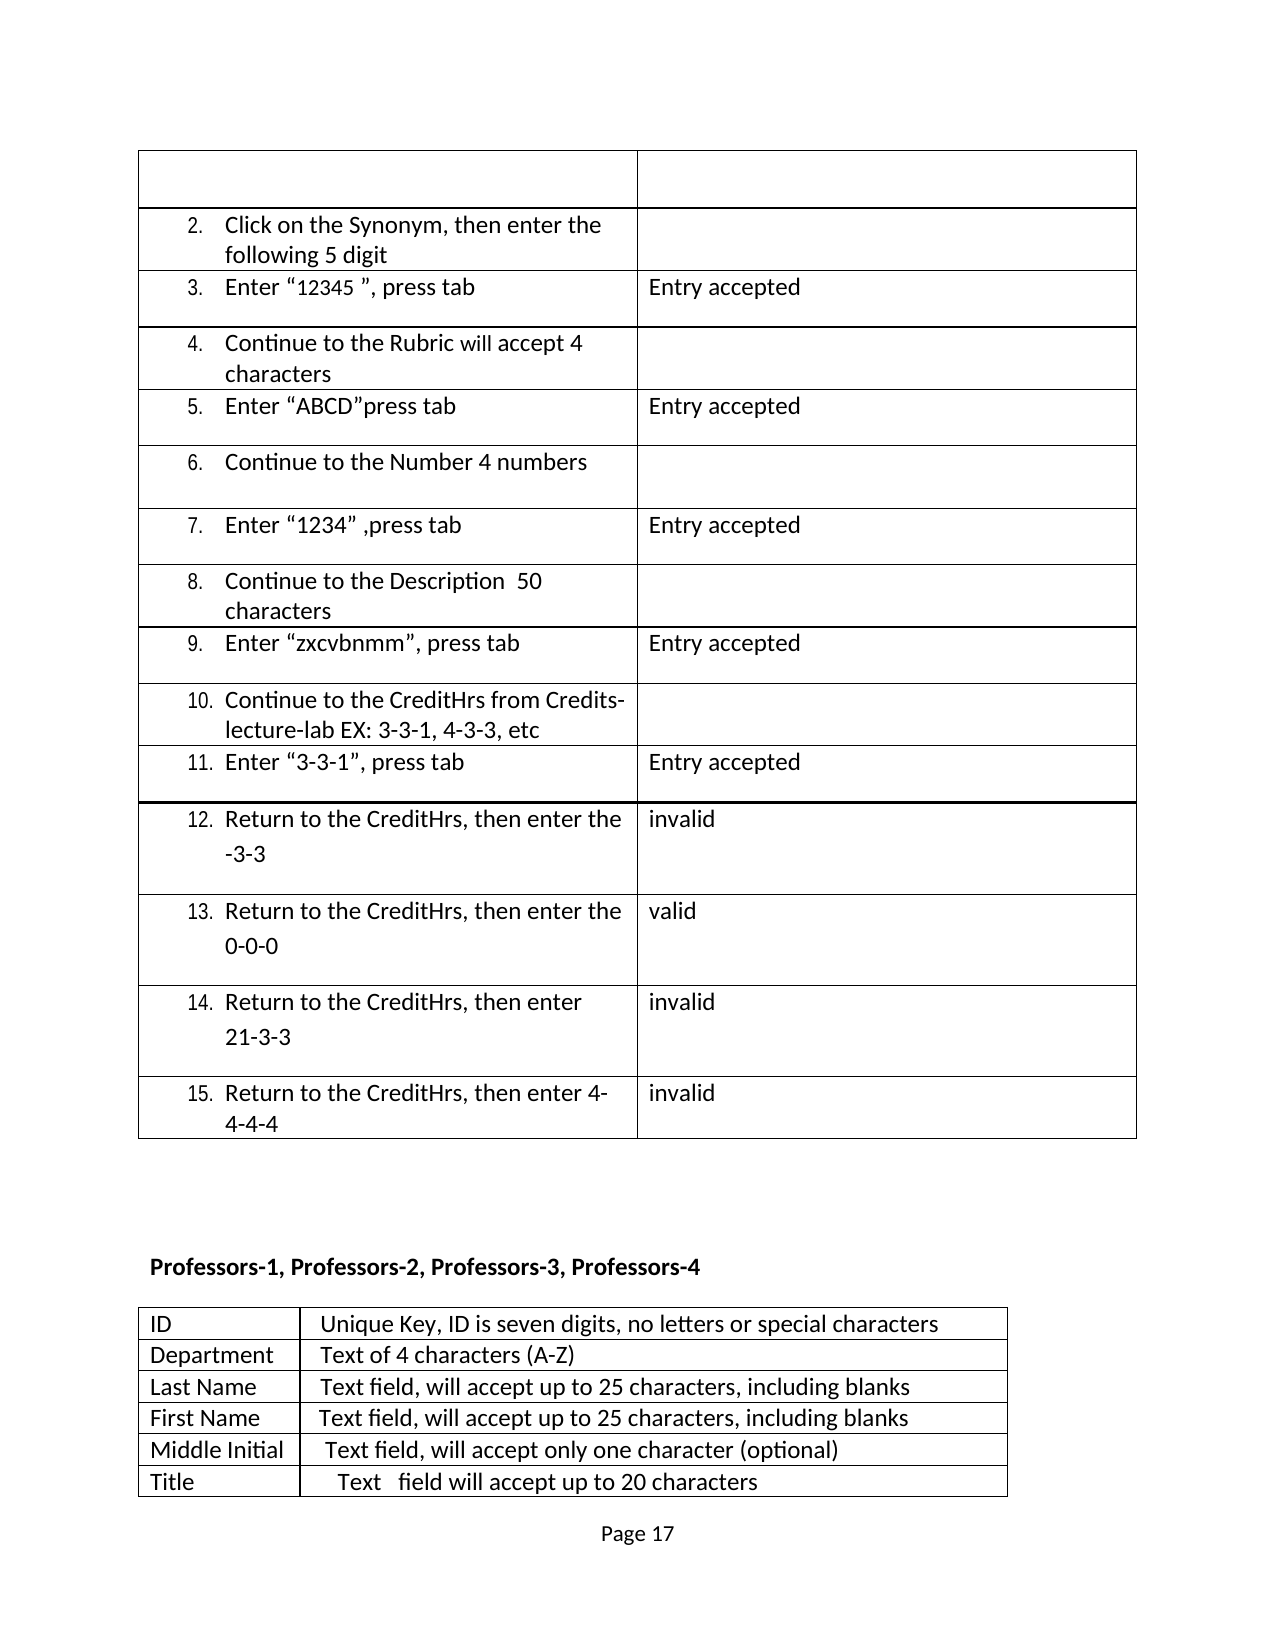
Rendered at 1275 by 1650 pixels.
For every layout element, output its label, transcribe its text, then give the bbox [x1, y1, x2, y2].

table_cell Continue to the Description 50 characters [139, 565, 637, 626]
table_cell Middle Initial [139, 1434, 299, 1465]
table_cell Return to the CreditHrs, then enter the 0-0-0 [139, 895, 637, 985]
table_cell Enter “12345 ”, press tab [139, 271, 637, 326]
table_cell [139, 151, 637, 207]
table_cell Text field, will accept up to 25 characters, including blanks [301, 1371, 1007, 1402]
table_cell Last Name [139, 1371, 299, 1402]
table_cell Return to the CreditHrs, then enter 21-3-3 [139, 986, 637, 1076]
table_cell Entry accepted [638, 509, 1136, 564]
table_cell Continue to the CreditHrs from Credits-lecture-lab EX: 3-3-1, 4-3-3, etc [139, 684, 637, 745]
table_header ID [139, 1308, 299, 1338]
table_header [638, 209, 1136, 270]
table_cell Department [139, 1340, 299, 1370]
table_cell Entry accepted [638, 390, 1136, 445]
table_cell Continue to the Rubric will accept 4 characters [139, 328, 637, 389]
table_cell Entry accepted [638, 746, 1136, 801]
table_cell Text field will accept up to 20 characters [301, 1466, 1007, 1496]
table_header Unique Key, ID is seven digits, no letters or special characters [301, 1308, 1007, 1338]
table_cell Title [139, 1466, 299, 1496]
table_header Click on the Synonym, then enter the following 5 digit [139, 209, 637, 270]
table_cell [638, 328, 1136, 389]
table_cell [638, 684, 1136, 745]
table_header invalid [638, 804, 1136, 894]
table_cell [638, 446, 1136, 508]
table_cell valid [638, 895, 1136, 985]
table_cell Enter “ABCD”press tab [139, 390, 637, 445]
table_cell invalid [638, 986, 1136, 1076]
table_cell First Name [139, 1403, 299, 1433]
table_cell Enter “1234” ,press tab [139, 509, 637, 564]
table_cell Return to the CreditHrs, then enter 4-4-4-4 [139, 1077, 637, 1138]
table_header Return to the CreditHrs, then enter the -3-3 [139, 804, 637, 894]
table_cell Entry accepted [638, 628, 1136, 683]
table_cell [638, 151, 1136, 207]
table_cell [638, 565, 1136, 626]
text Professors-1, Professors-2, Professors-3, Professors-4 [150, 1251, 1125, 1282]
table_cell Continue to the Number 4 numbers [139, 446, 637, 508]
table_cell Text field, will accept only one character (optional) [301, 1434, 1007, 1465]
table_cell Text field, will accept up to 25 characters, including blanks [301, 1403, 1007, 1433]
table_cell Enter “3-3-1”, press tab [139, 746, 637, 801]
table_cell invalid [638, 1077, 1136, 1138]
table_cell Enter “zxcvbnmm”, press tab [139, 628, 637, 683]
table_cell Text of 4 characters (A-Z) [301, 1340, 1007, 1370]
table_cell Entry accepted [638, 271, 1136, 326]
